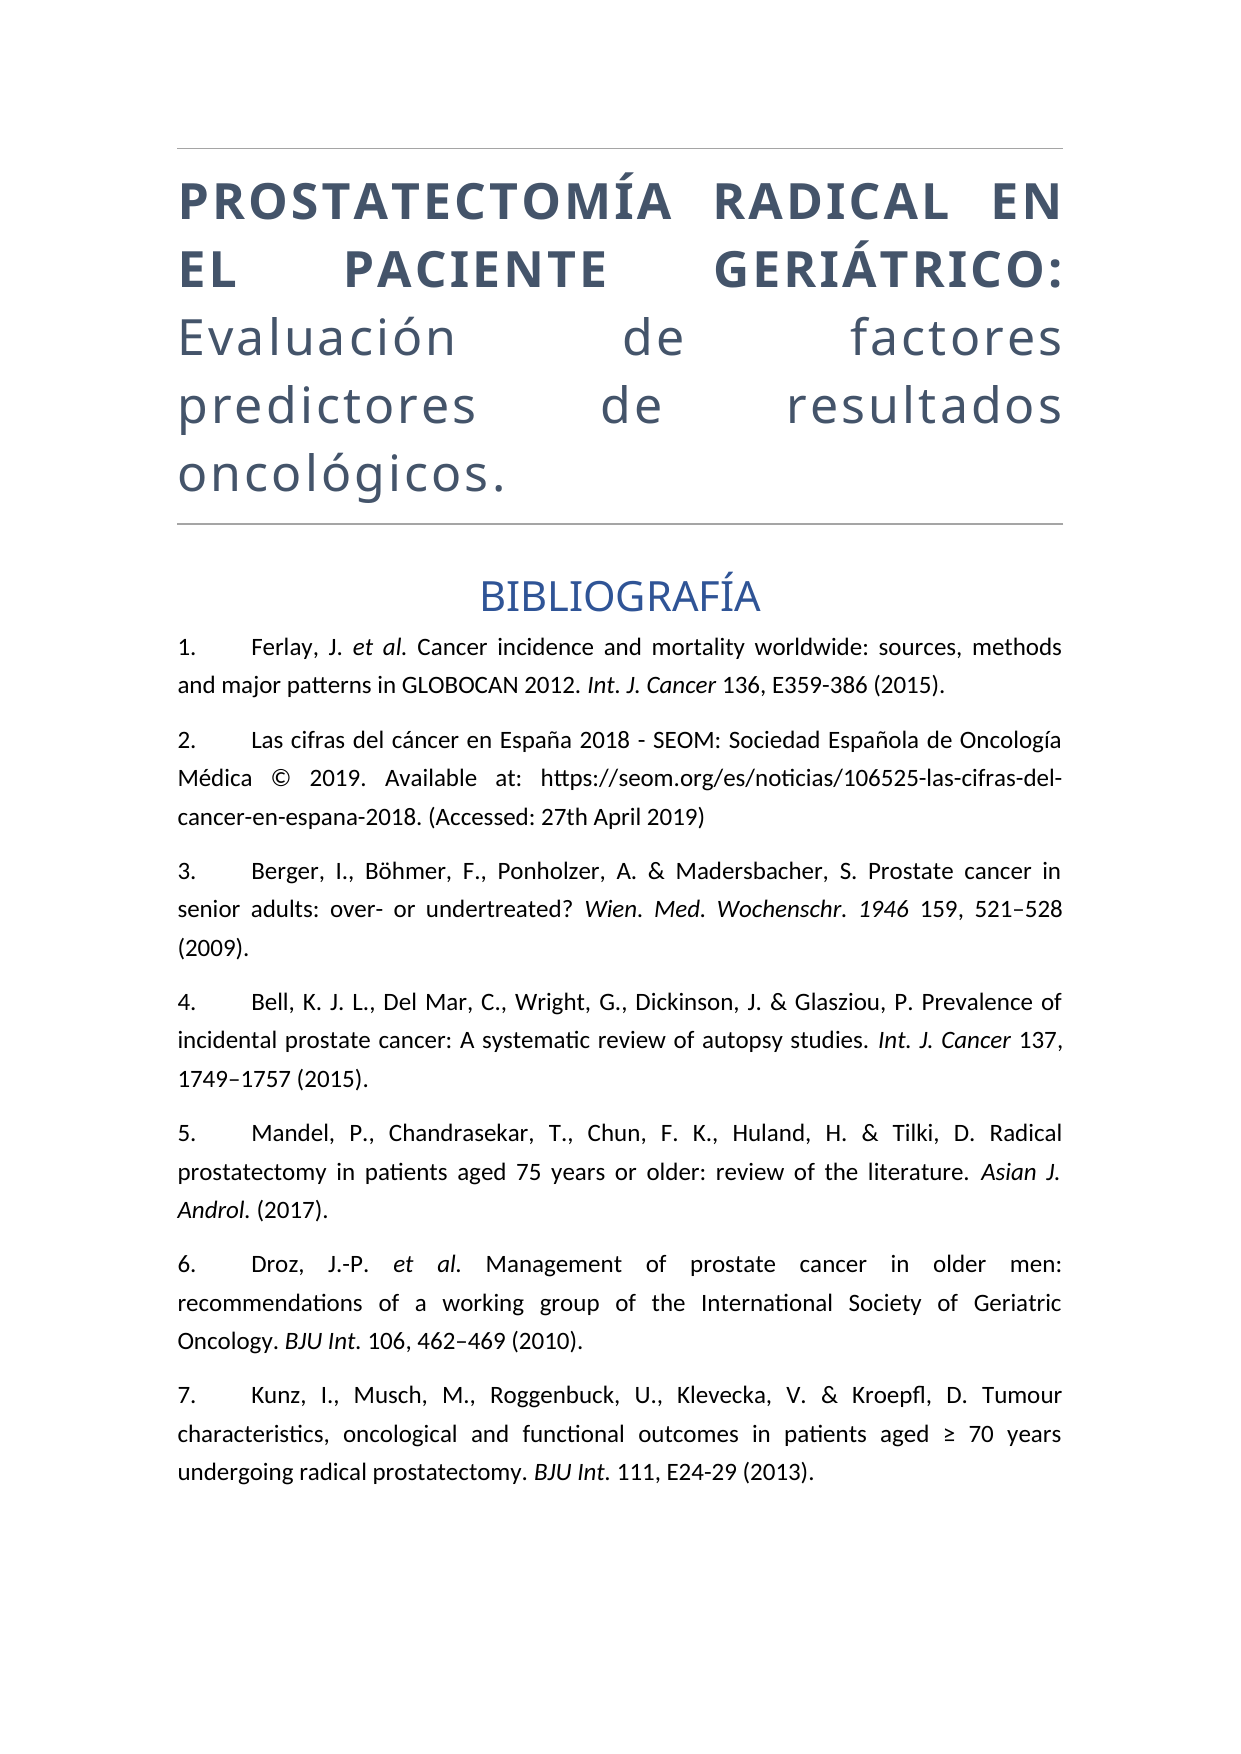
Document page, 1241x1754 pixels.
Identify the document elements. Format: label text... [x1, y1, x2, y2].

text 4. Bell, K. J. L., Del Mar, C., Wright, G., Dickinson, J. & Glasziou, P. Prevalence of incidental prostate cancer: A systematic review of autopsy studies. Int. J. Cancer 137, 1749–1757 (2015). [177, 986, 1063, 1093]
title prostatectomía radical en el paciente geriátrico: Evaluación de factores predictores de resultados oncológicos. [177, 149, 1063, 523]
text 1. Ferlay, J. et al. Cancer incidence and mortality worldwide: sources, methods and major patterns in GLOBOCAN 2012. Int. J. Cancer 136, E359-386 (2015). [177, 631, 1063, 700]
text 2. Las cifras del cáncer en España 2018 - SEOM: Sociedad Española de Oncología Médica © 2019. Available at: https://seom.org/es/noticias/106525-las-cifras-del-cancer-en-espana-2018. (Accessed: 27th April 2019) [177, 724, 1063, 831]
text 6. Droz, J.-P. et al. Management of prostate cancer in older men: recommendations of a working group of the International Society of Geriatric Oncology. BJU Int. 106, 462–469 (2010). [177, 1248, 1063, 1355]
subtitle BIBLIOGRAFÍA [177, 566, 1063, 623]
text 5. Mandel, P., Chandrasekar, T., Chun, F. K., Huland, H. & Tilki, D. Radical prostatectomy in patients aged 75 years or older: review of the literature. Asian J. Androl. (2017). [177, 1117, 1063, 1224]
text 7. Kunz, I., Musch, M., Roggenbuck, U., Klevecka, V. & Kroepfl, D. Tumour characteristics, oncological and functional outcomes in patients aged ≥ 70 years undergoing radical prostatectomy. BJU Int. 111, E24-29 (2013). [177, 1379, 1063, 1486]
text 3. Berger, I., Böhmer, F., Ponholzer, A. & Madersbacher, S. Prostate cancer in senior adults: over- or undertreated? Wien. Med. Wochenschr. 1946 159, 521–528 (2009). [177, 855, 1063, 962]
